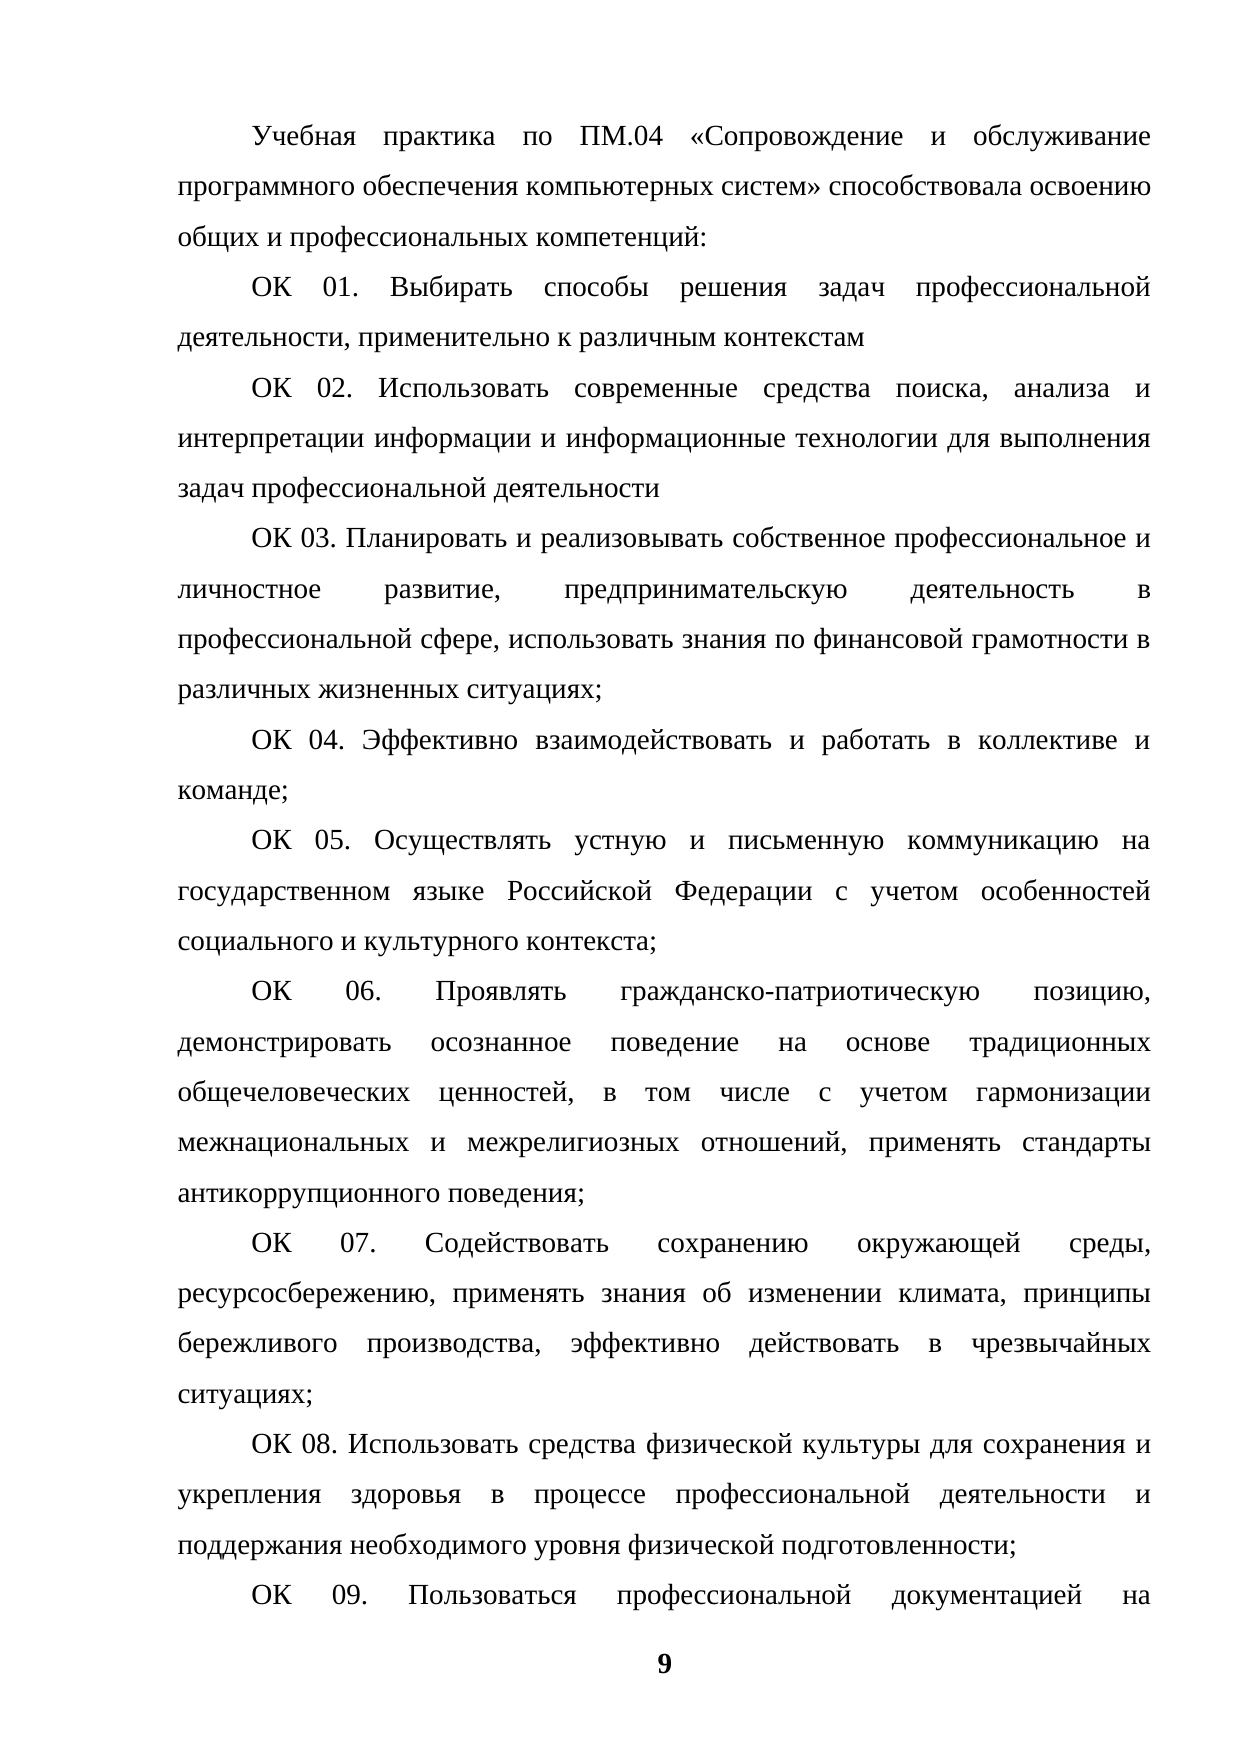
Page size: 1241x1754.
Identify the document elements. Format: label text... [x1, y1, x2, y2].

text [177, 1577, 1152, 1611]
text ОК 04. Эффективно взаимодействовать и работать в коллективе и команде; [177, 722, 1152, 806]
text ОК 08. Использовать средства физической культуры для сохранения и укрепления здоровья в процессе профессиональной деятельности и поддержания необходимого уровня физической подготовленности; [177, 1426, 1152, 1560]
text ОК 02. Использовать современные средства поиска, анализа и интерпретации информации и информационные технологии для выполнения задач профессиональной деятельности [177, 370, 1152, 504]
text ОК 01. Выбирать способы решения задач профессиональной деятельности, применительно к различным контекстам [177, 269, 1152, 353]
text Учебная практика по ПМ.04 «Сопровождение и обслуживание программного обеспечения компьютерных систем» способствовала освоению общих и профессиональных компетенций: [177, 118, 1152, 252]
text ОК 05. Осуществлять устную и письменную коммуникацию на государственном языке Российской Федерации с учетом особенностей социального и культурного контекста; [177, 822, 1152, 957]
text ОК 03. Планировать и реализовывать собственное профессиональное и личностное развитие, предпринимательскую деятельность в профессиональной сфере, использовать знания по финансовой грамотности в различных жизненных ситуациях; [177, 521, 1152, 705]
text ОК 06. Проявлять гражданско-патриотическую позицию, демонстрировать осознанное поведение на основе традиционных общечеловеческих ценностей, в том числе с учетом гармонизации межнациональных и межрелигиозных отношений, применять стандарты антикоррупционного поведения; [177, 973, 1152, 1208]
text ОК 07. Содействовать сохранению окружающей среды, ресурсосбережению, применять знания об изменении климата, принципы бережливого производства, эффективно действовать в чрезвычайных ситуациях; [177, 1225, 1152, 1409]
